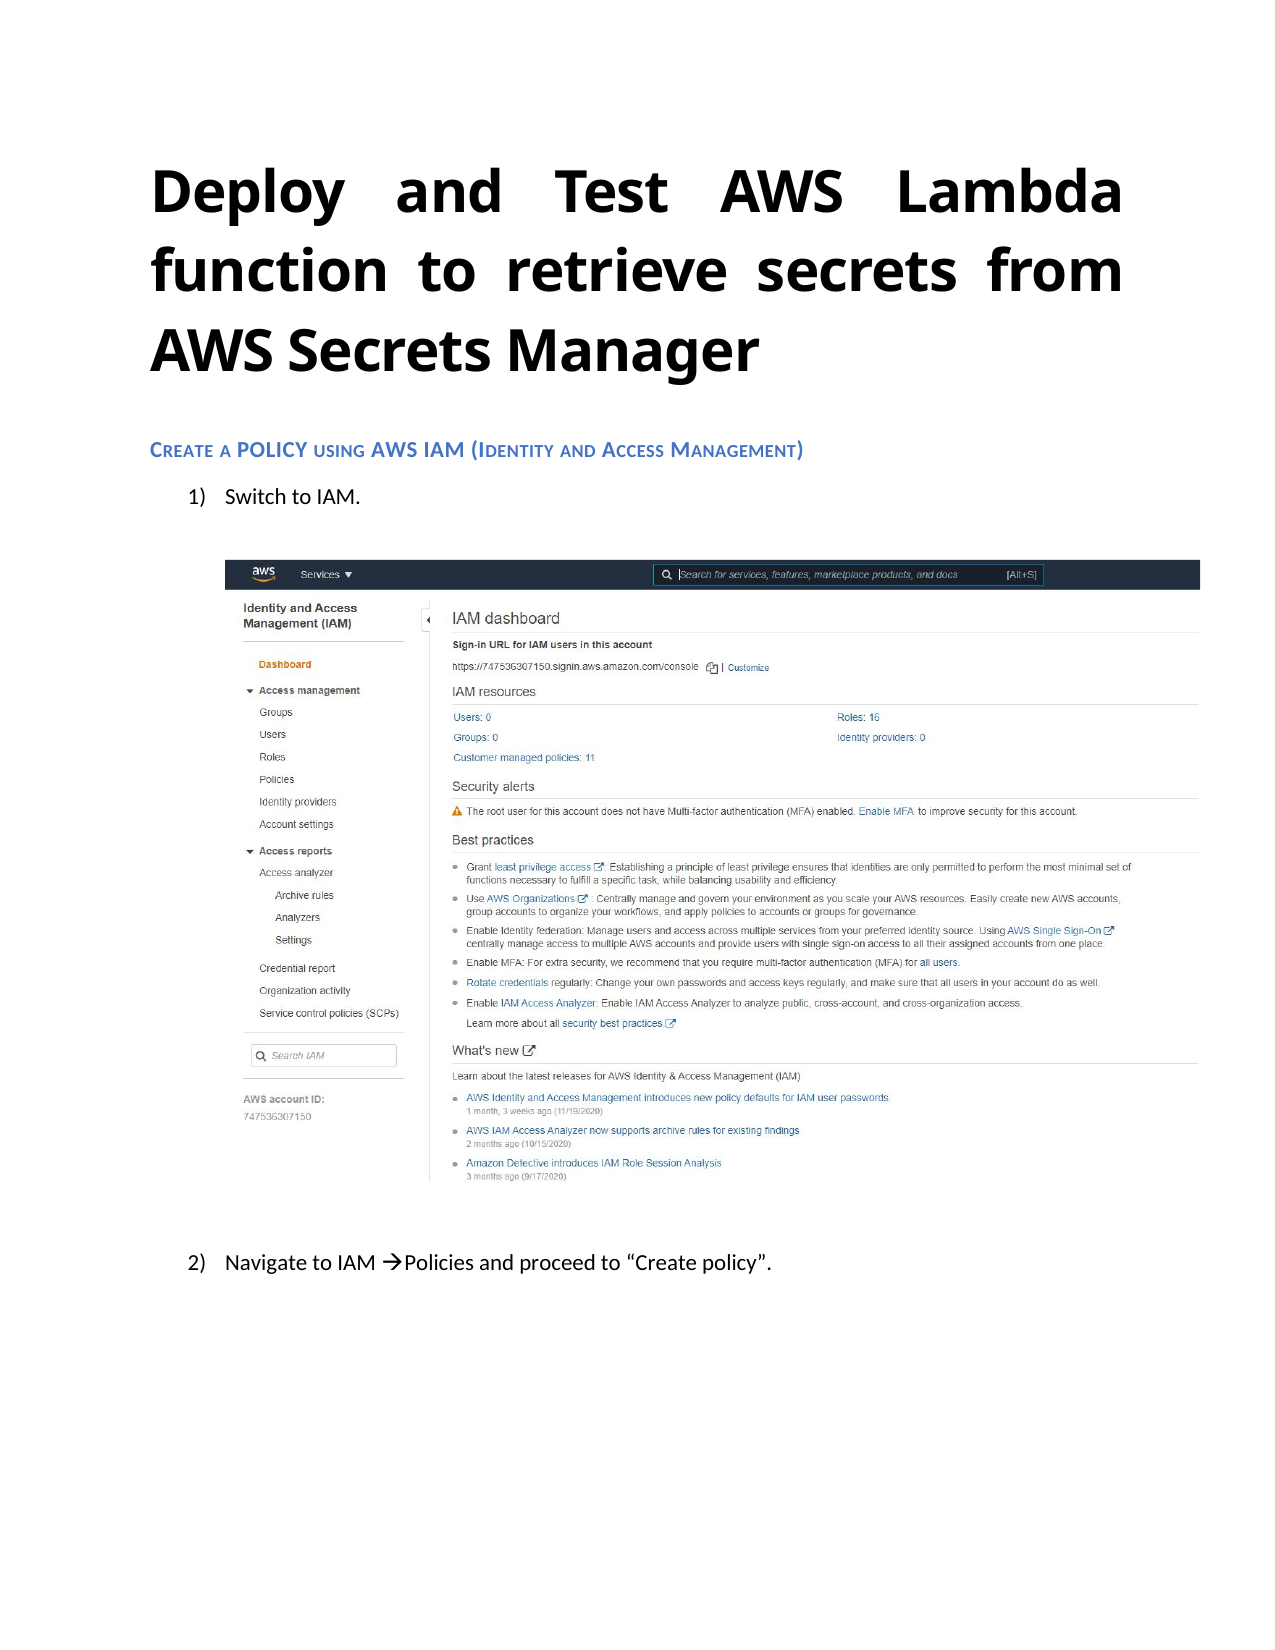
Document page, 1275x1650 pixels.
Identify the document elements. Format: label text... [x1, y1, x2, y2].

list Navigate to IAM Policies and proceed to “Create policy”. [187, 1248, 1125, 1276]
picture [225, 559, 1200, 1182]
title Deploy and Test AWS Lambda function to retrieve secrets from AWS Secrets Manager [150, 150, 1125, 388]
list Switch to IAM. [187, 482, 1125, 510]
text Create a POLICY using AWS IAM (Identity and Access Management) [150, 435, 1125, 463]
